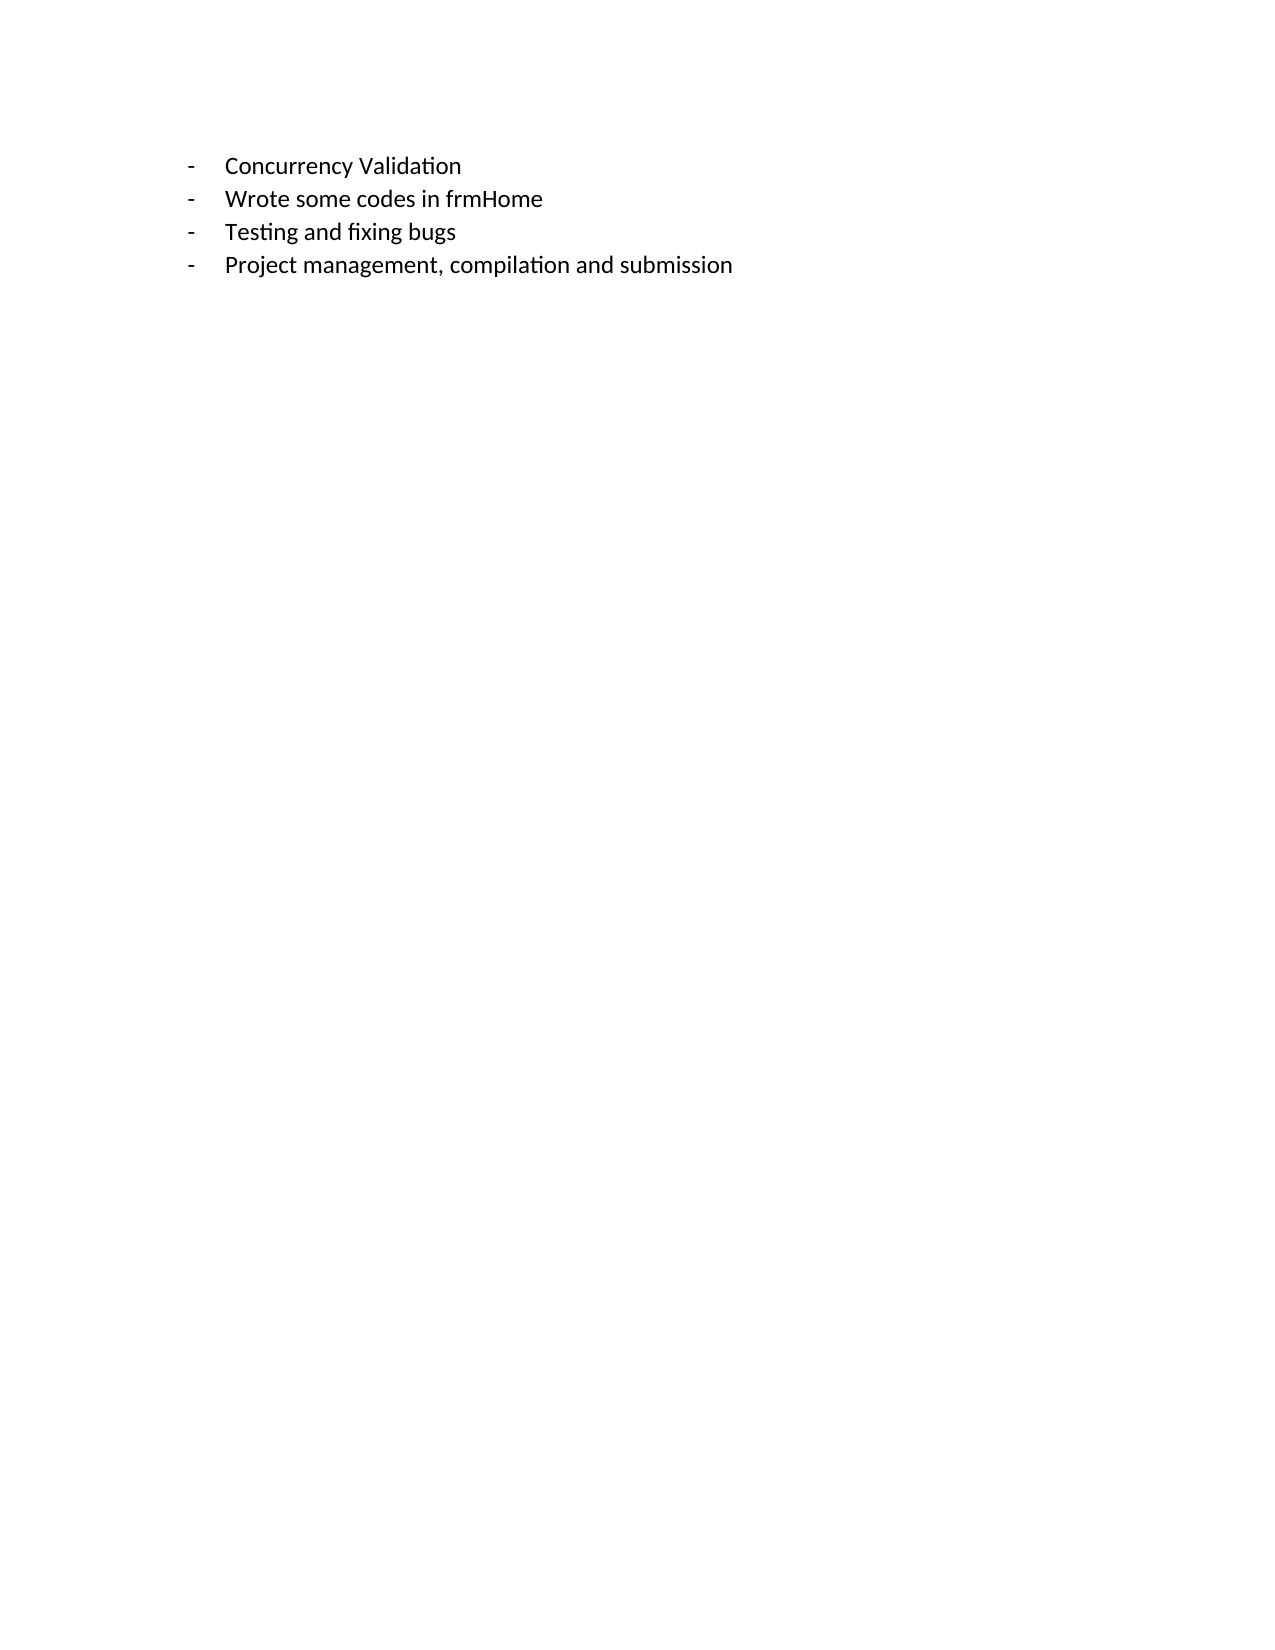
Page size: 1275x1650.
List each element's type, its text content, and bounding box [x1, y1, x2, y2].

list Concurrency Validation [187, 150, 1125, 181]
list Project management, compilation and submission [187, 249, 1125, 279]
list Testing and fixing bugs [187, 216, 1125, 246]
list Wrote some codes in frmHome [187, 183, 1125, 213]
